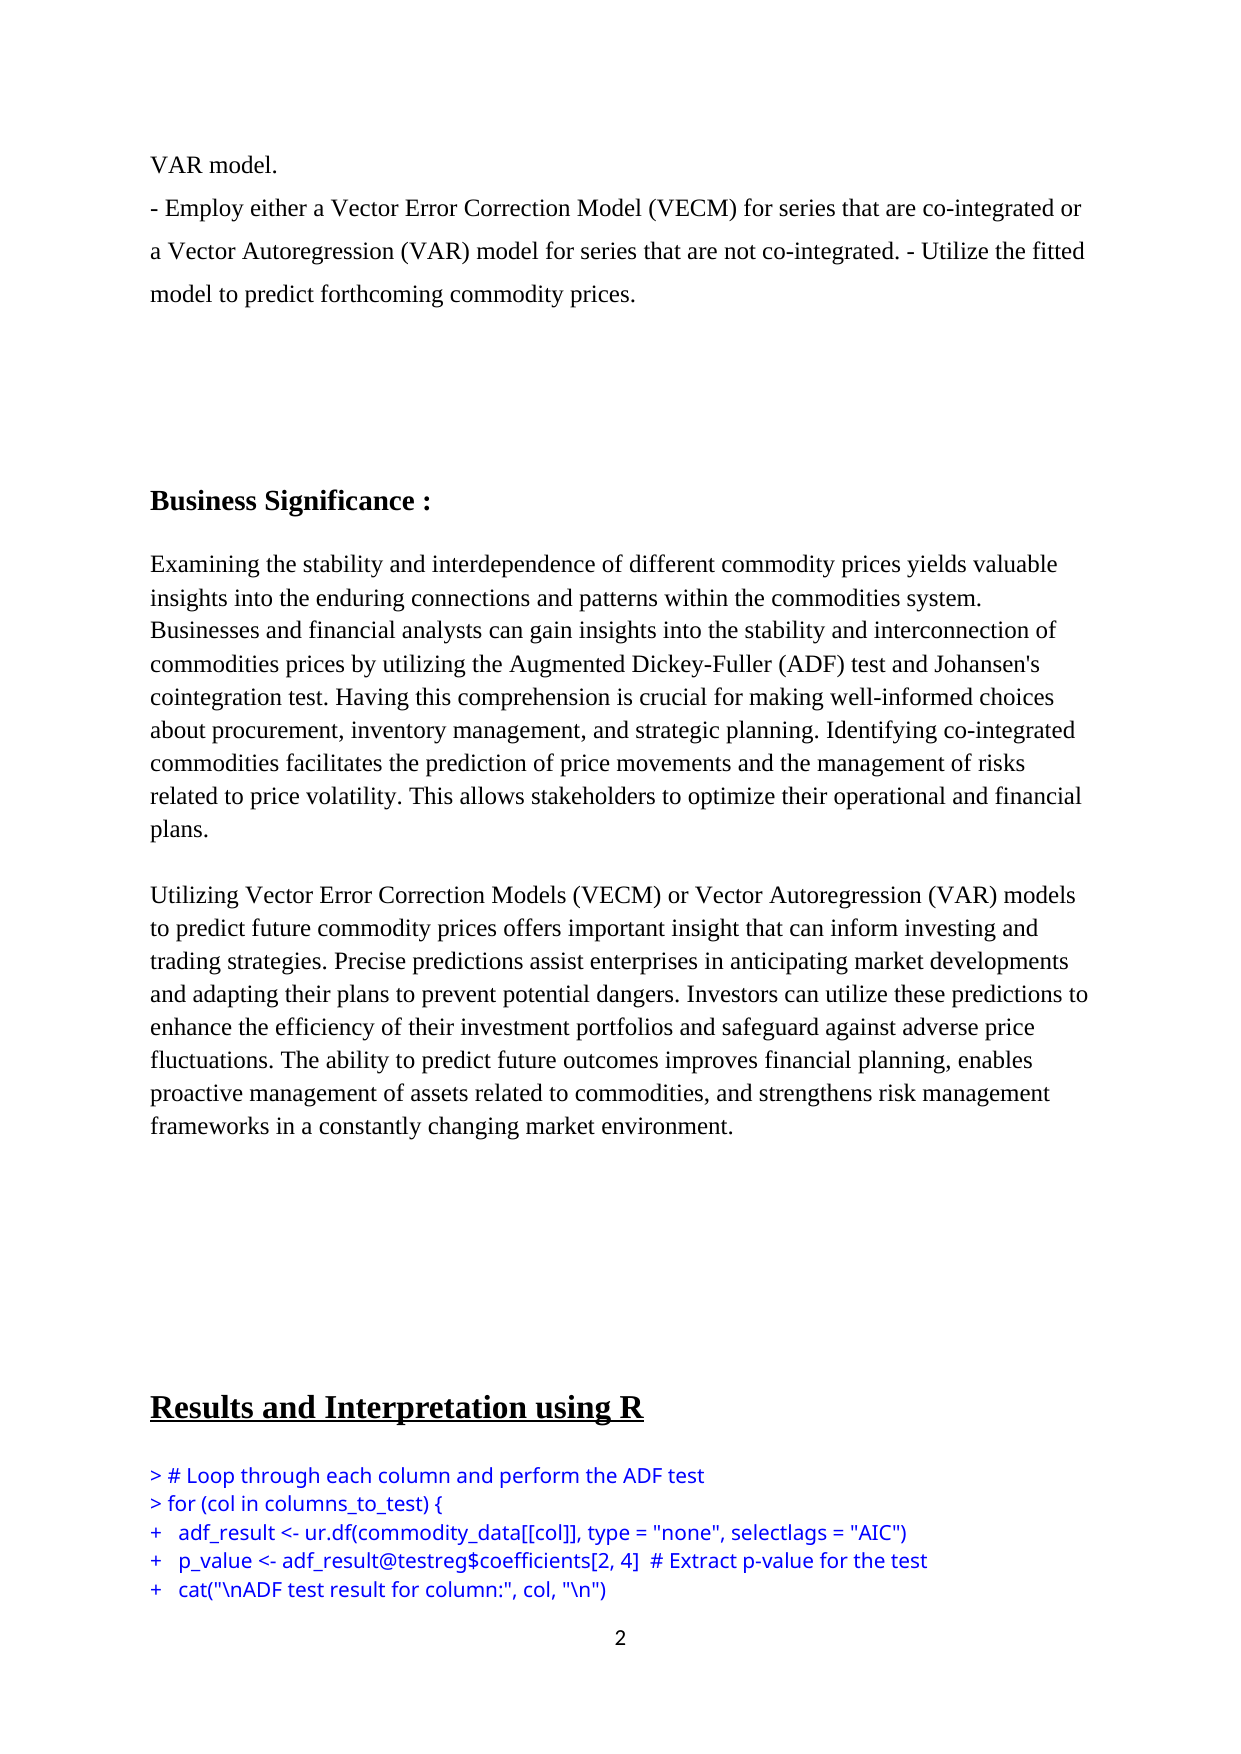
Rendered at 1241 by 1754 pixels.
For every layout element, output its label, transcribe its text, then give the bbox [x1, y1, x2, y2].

text > for (col in columns_to_test) { [150, 1489, 1090, 1518]
text + adf_result <- ur.df(commodity_data[[col]], type = "none", selectlags = "AIC") [150, 1518, 1090, 1546]
text + cat("\nADF test result for column:", col, "\n") [150, 1575, 1090, 1603]
text > # Loop through each column and perform the ADF test [150, 1461, 1090, 1489]
text + p_value <- adf_result@testreg$coefficients[2, 4] # Extract p-value for the test [150, 1546, 1090, 1575]
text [150, 150, 1090, 308]
text Business Significance : [150, 483, 1090, 516]
text Examining the stability and interdependence of different commodity prices yields valuable insights into the enduring connections and patterns within the commodities system. Businesses and financial analysts can gain insights into the stability and interconnection of commodities prices by utilizing the Augmented Dickey-Fuller (ADF) test and Johansen's cointegration test. Having this comprehension is crucial for making well-informed choices about procurement, inventory management, and strategic planning. Identifying co-integrated commodities facilitates the prediction of price movements and the management of risks related to price volatility. This allows stakeholders to optimize their operational and financial plans. Utilizing Vector Error Correction Models (VECM) or Vector Autoregression (VAR) models to predict future commodity prices offers important insight that can inform investing and trading strategies. Precise predictions assist enterprises in anticipating market developments and adapting their plans to prevent potential dangers. Investors can utilize these predictions to enhance the efficiency of their investment portfolios and safeguard against adverse price fluctuations. The ability to predict future outcomes improves financial planning, enables proactive management of assets related to commodities, and strengthens risk management frameworks in a constantly changing market environment. [150, 549, 1090, 1205]
text Results and Interpretation using R [150, 1387, 1090, 1425]
